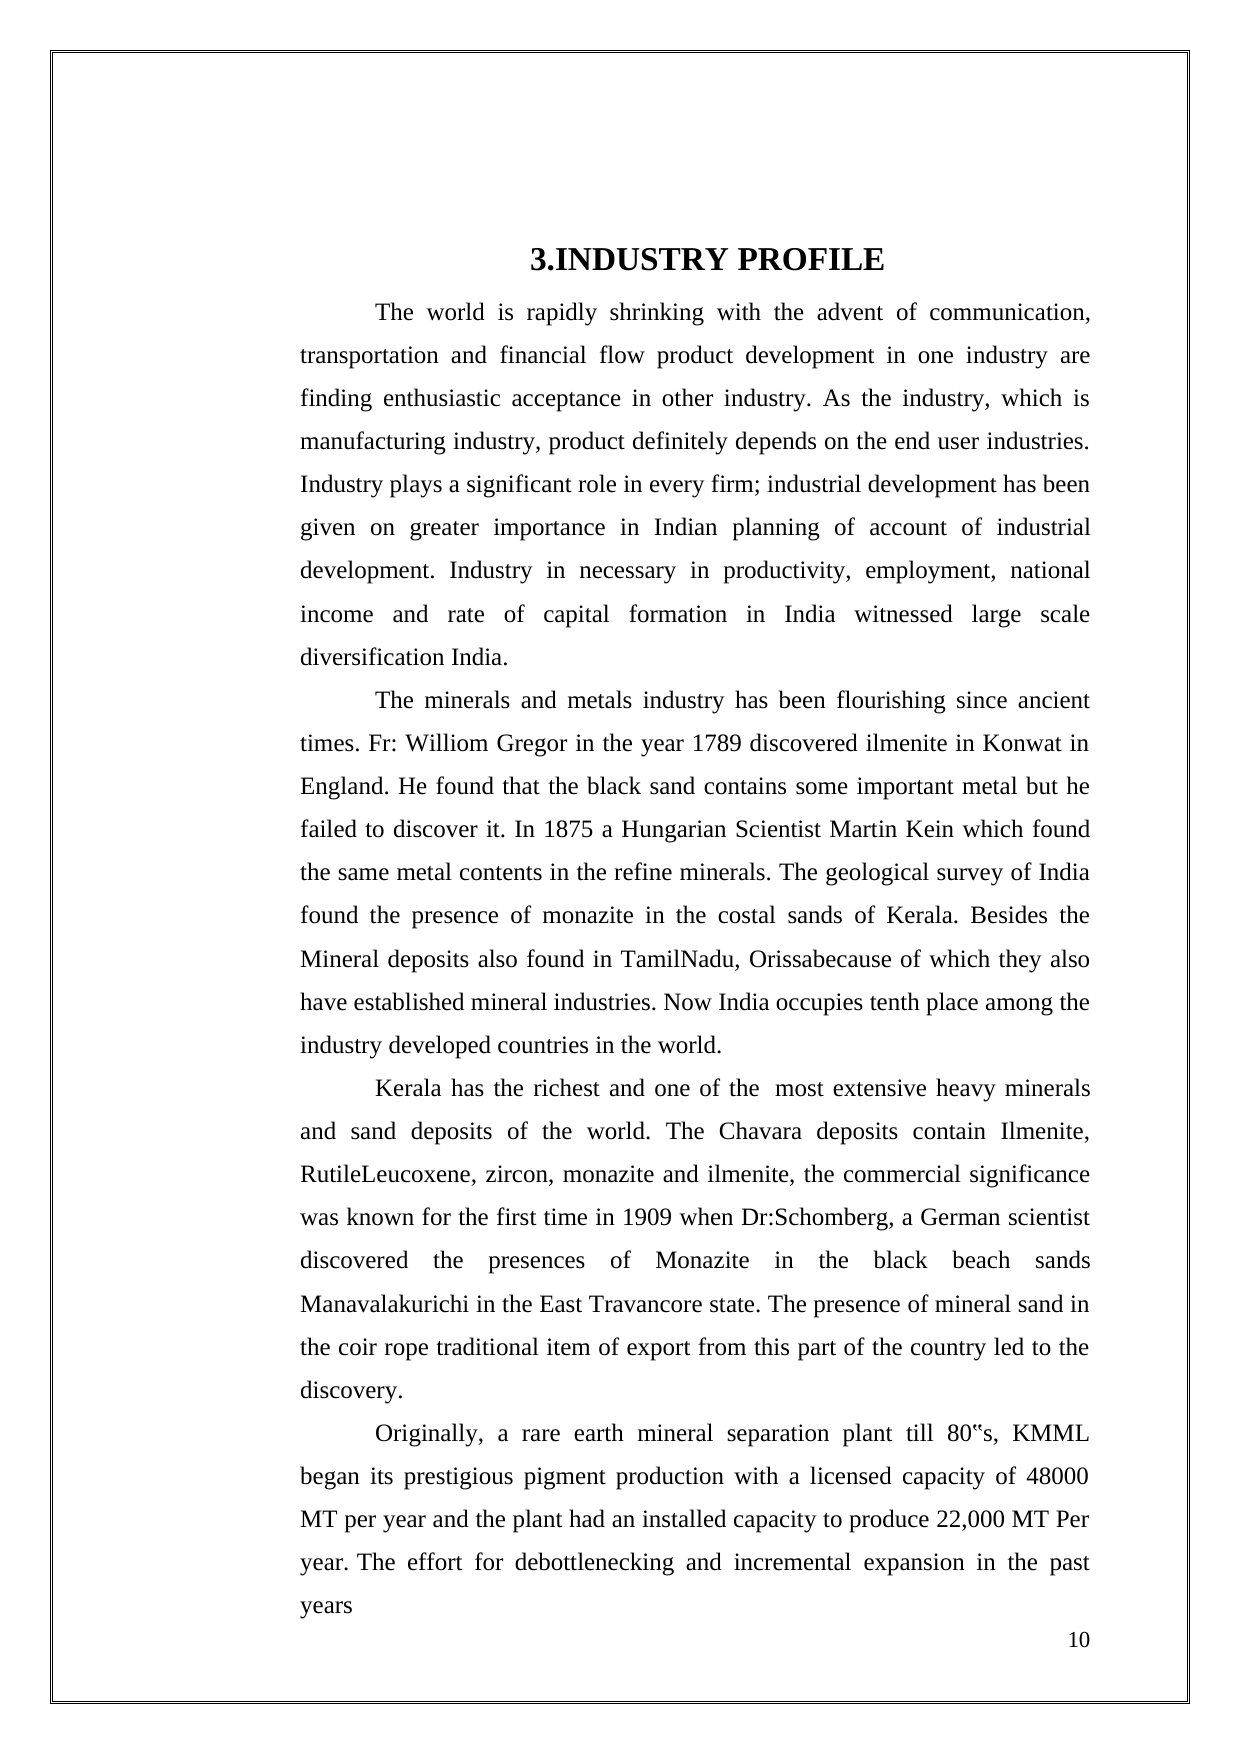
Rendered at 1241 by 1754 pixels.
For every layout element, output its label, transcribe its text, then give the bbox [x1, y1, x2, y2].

text The minerals and metals industry has been flourishing since ancient times. Fr: Williom Gregor in the year 1789 discovered ilmenite in Konwat in England. He found that the black sand contains some important metal but he failed to discover it. In 1875 a Hungarian Scientist Martin Kein which found the same metal contents in the refine minerals. The geological survey of India found the presence of monazite in the costal sands of Kerala. Besides the Mineral deposits also found in TamilNadu, Orissabecause of which they also have established mineral industries. Now India occupies tenth place among the industry developed countries in the world. [300, 685, 1091, 1059]
text Originally, a rare earth mineral separation plant till 80‟s, KMML began its prestigious pigment production with a licensed capacity of 48000 MT per year and the plant had an installed capacity to produce 22,000 MT Per year. The effort for debottlenecking and incremental expansion in the past years [300, 1418, 1090, 1619]
subtitle 3.INDUSTRY PROFILE [530, 239, 1173, 278]
text The world is rapidly shrinking with the advent of communication, transportation and financial flow product development in one industry are finding enthusiastic acceptance in other industry. As the industry, which is manufacturing industry, product definitely depends on the end user industries. Industry plays a significant role in every firm; industrial development has been given on greater importance in Indian planning of account of industrial development. Industry in necessary in productivity, employment, national income and rate of capital formation in India witnessed large scale diversification India. [300, 297, 1091, 671]
text Kerala has the richest and one of the most extensive heavy minerals and sand deposits of the world. The Chavara deposits contain Ilmenite, RutileLeucoxene, zircon, monazite and ilmenite, the commercial significance was known for the first time in 1909 when Dr:Schomberg, a German scientist discovered the presences of Monazite in the black beach sands Manavalakurichi in the East Travancore state. The presence of mineral sand in the coir rope traditional item of export from this part of the country led to the discovery. [300, 1073, 1091, 1404]
